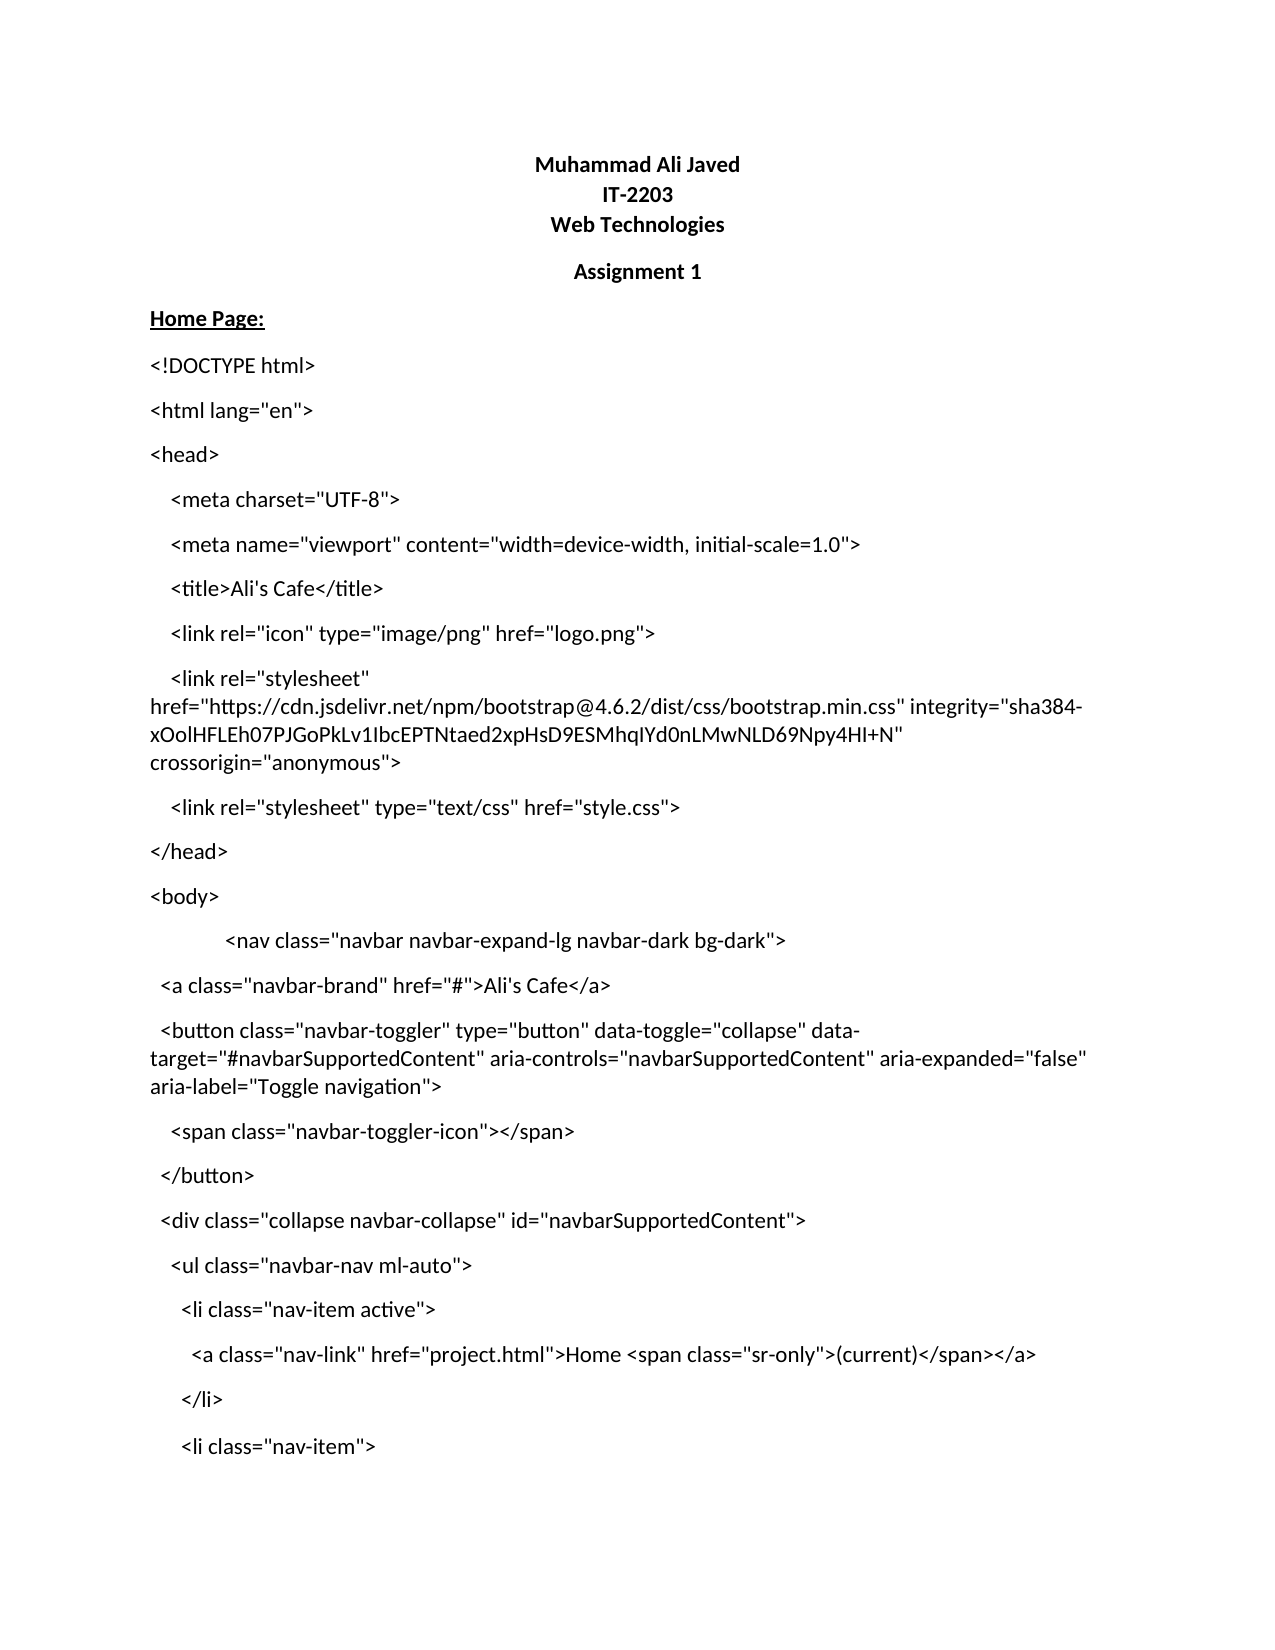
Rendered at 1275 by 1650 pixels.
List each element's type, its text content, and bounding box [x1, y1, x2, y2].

text Assignment 1 [150, 257, 1125, 285]
text <title>Ali's Cafe</title> [150, 574, 1125, 602]
text <body> [150, 882, 1125, 910]
text <button class="navbar-toggler" type="button" data-toggle="collapse" data-target="#navbarSupportedContent" aria-controls="navbarSupportedContent" aria-expanded="false" aria-label="Toggle navigation"> [150, 1016, 1125, 1100]
text <a class="nav-link" href="project.html">Home <span class="sr-only">(current)</span></a> [150, 1340, 1125, 1368]
text <html lang="en"> [150, 396, 1125, 424]
text Home Page: [150, 304, 1125, 332]
text <!DOCTYPE html> [150, 351, 1125, 379]
text <head> [150, 440, 1125, 468]
text <li class="nav-item active"> [150, 1296, 1125, 1323]
text <nav class="navbar navbar-expand-lg navbar-dark bg-dark"> [150, 927, 1125, 955]
text </li> [150, 1385, 1125, 1413]
text </button> [150, 1161, 1125, 1189]
text Muhammad Ali Javed IT-2203 Web Technologies [150, 150, 1125, 238]
text <li class="nav-item"> [150, 1432, 1125, 1460]
text <a class="navbar-brand" href="#">Ali's Cafe</a> [150, 971, 1125, 999]
text <meta charset="UTF-8"> [150, 485, 1125, 513]
text <div class="collapse navbar-collapse" id="navbarSupportedContent"> [150, 1206, 1125, 1234]
text <meta name="viewport" content="width=device-width, initial-scale=1.0"> [150, 530, 1125, 558]
text <link rel="icon" type="image/png" href="logo.png"> [150, 619, 1125, 647]
text <link rel="stylesheet" href="https://cdn.jsdelivr.net/npm/bootstrap@4.6.2/dist/css/bootstrap.min.css" integrity="sha384-xOolHFLEh07PJGoPkLv1IbcEPTNtaed2xpHsD9ESMhqIYd0nLMwNLD69Npy4HI+N" crossorigin="anonymous"> [150, 664, 1125, 776]
text <ul class="navbar-nav ml-auto"> [150, 1251, 1125, 1279]
text <link rel="stylesheet" type="text/css" href="style.css"> [150, 793, 1125, 821]
text <span class="navbar-toggler-icon"></span> [150, 1117, 1125, 1145]
text </head> [150, 837, 1125, 865]
